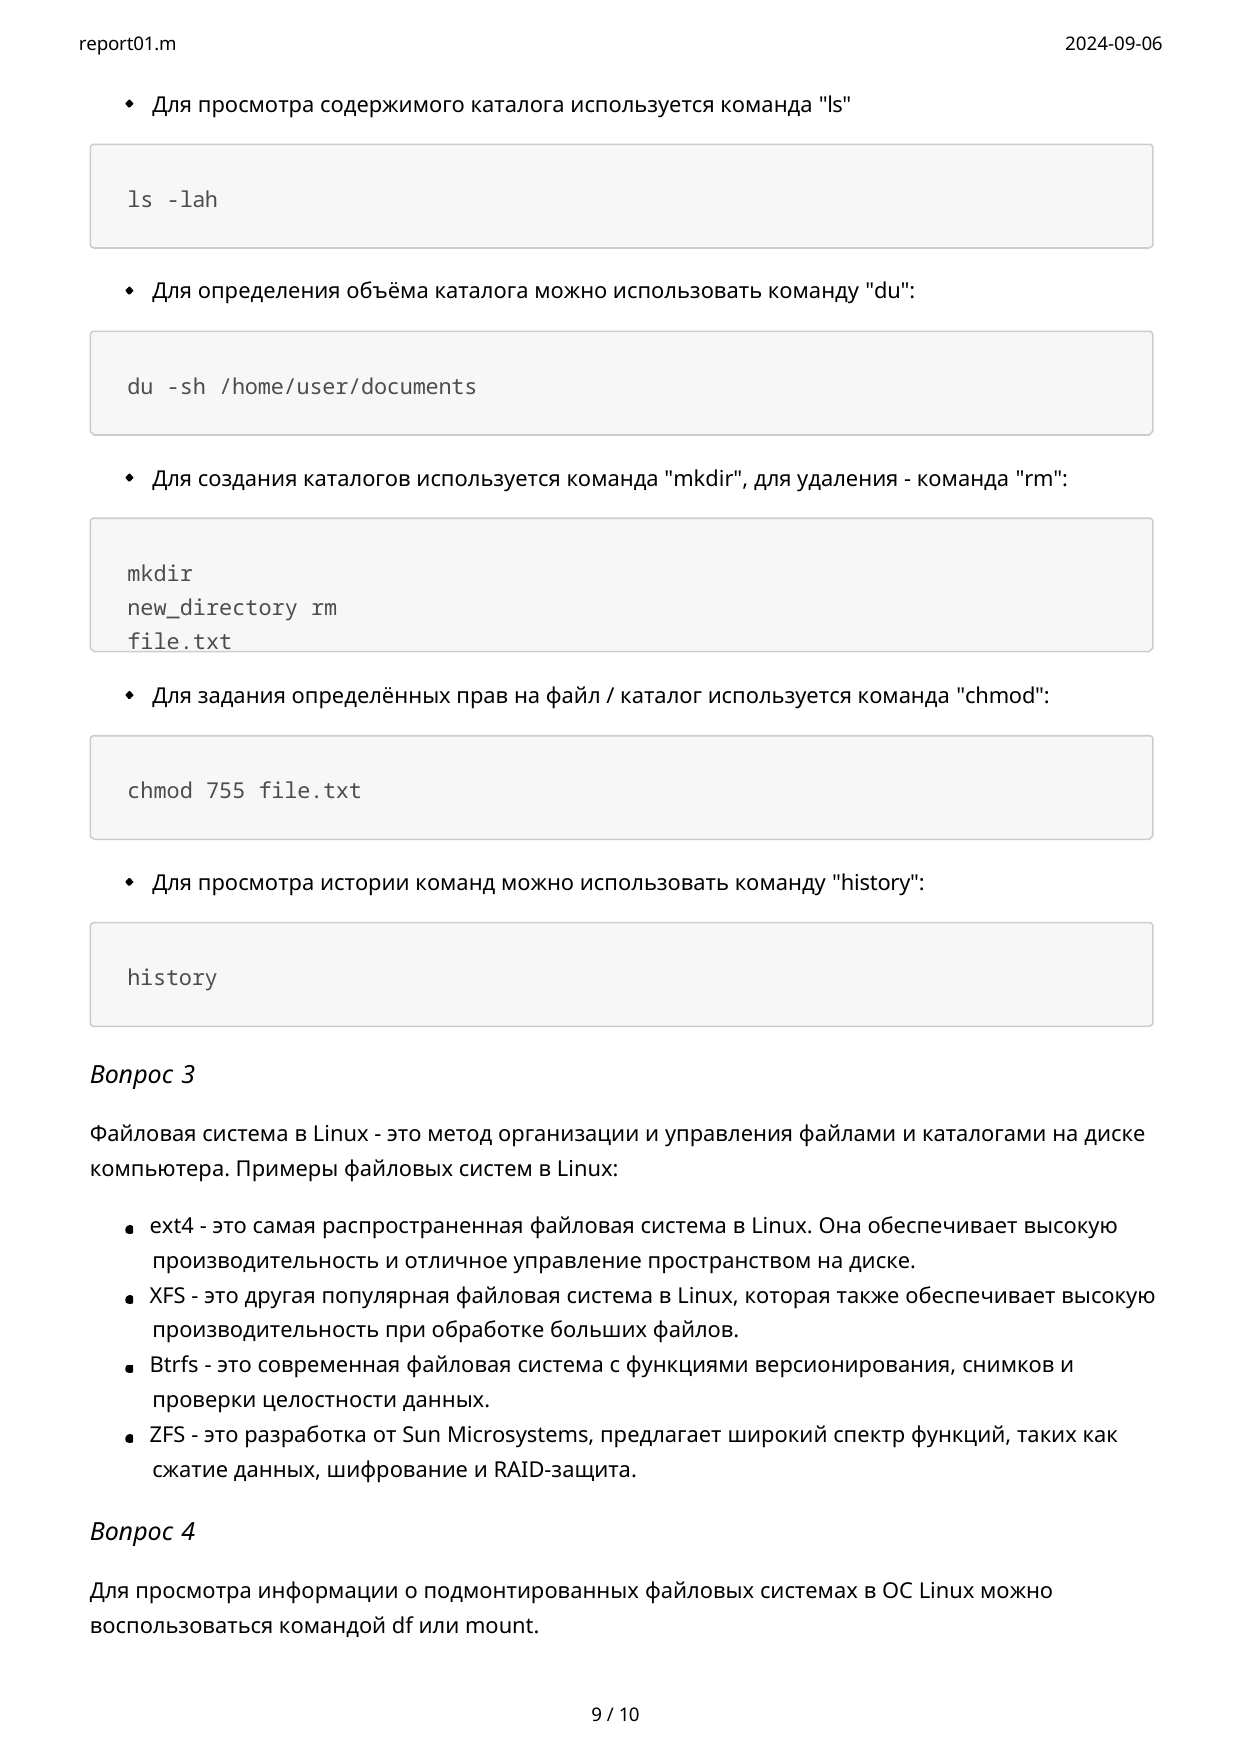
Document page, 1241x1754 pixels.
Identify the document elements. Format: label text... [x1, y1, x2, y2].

text XFS - это другая популярная файловая система в Linux, которая также обеспечивает высокую производительность при обработке больших файлов. [125, 1280, 1165, 1344]
text Btrfs - это современная файловая система с функциями версионирования, снимков и проверки целостности данных. [125, 1349, 1165, 1414]
text Для определения объёма каталога можно использовать команду "du": [152, 276, 1165, 305]
text Файловая система в Linux - это метод организации и управления файлами и каталогами на диске компьютера. Примеры файловых систем в Linux: [89, 1118, 1165, 1183]
picture [125, 1434, 134, 1443]
text ZFS - это разработка от Sun Microsystems, предлагает широкий спектр функций, таких как сжатие данных, шифрование и RAID-защита. [125, 1419, 1165, 1484]
subtitle Вопрос 3 [89, 1056, 1165, 1091]
text Для создания каталогов используется команда "mkdir", для удаления - команда "rm": [152, 462, 1165, 492]
picture [125, 1225, 134, 1234]
text Для задания определённых прав на файл / каталог используется команда "chmod": [152, 680, 1165, 710]
subtitle Вопрос 4 [89, 1513, 1165, 1547]
text ext4 - это самая распространенная файловая система в Linux. Она обеспечивает высокую производительность и отличное управление пространством на диске. [125, 1210, 1165, 1274]
text Для просмотра истории команд можно использовать команду "history": [152, 867, 1165, 897]
text Для просмотра содержимого каталога используется команда "ls" [152, 88, 1165, 118]
picture [125, 1365, 134, 1373]
picture [125, 1295, 134, 1304]
text Для просмотра информации о подмонтированных файловых системах в ОС Linux можно воспользоваться командой df или mount. [89, 1575, 1149, 1640]
